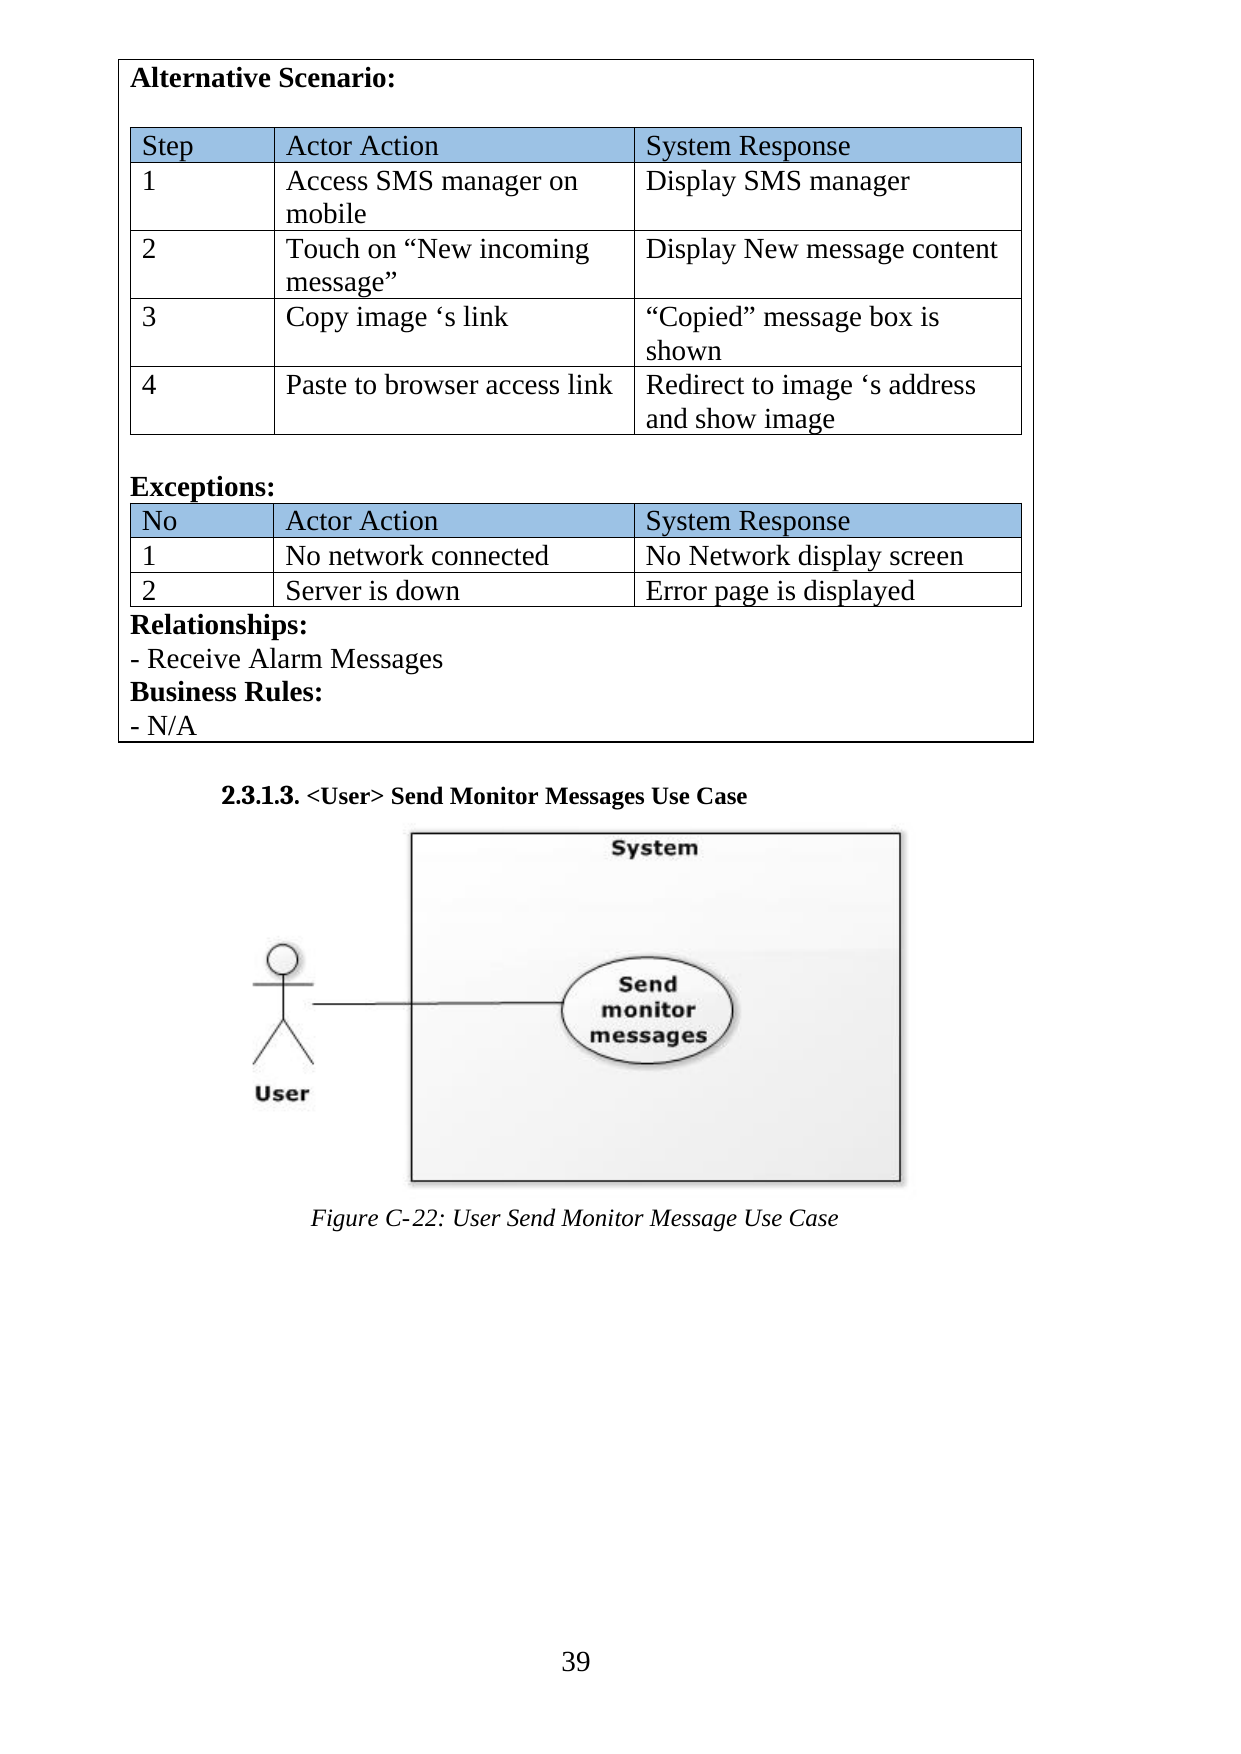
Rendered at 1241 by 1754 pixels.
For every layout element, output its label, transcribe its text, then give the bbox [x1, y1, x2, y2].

picture [228, 811, 923, 1204]
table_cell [119, 60, 1033, 741]
subtitle <User> Send Monitor Messages Use Case [118, 780, 1033, 811]
